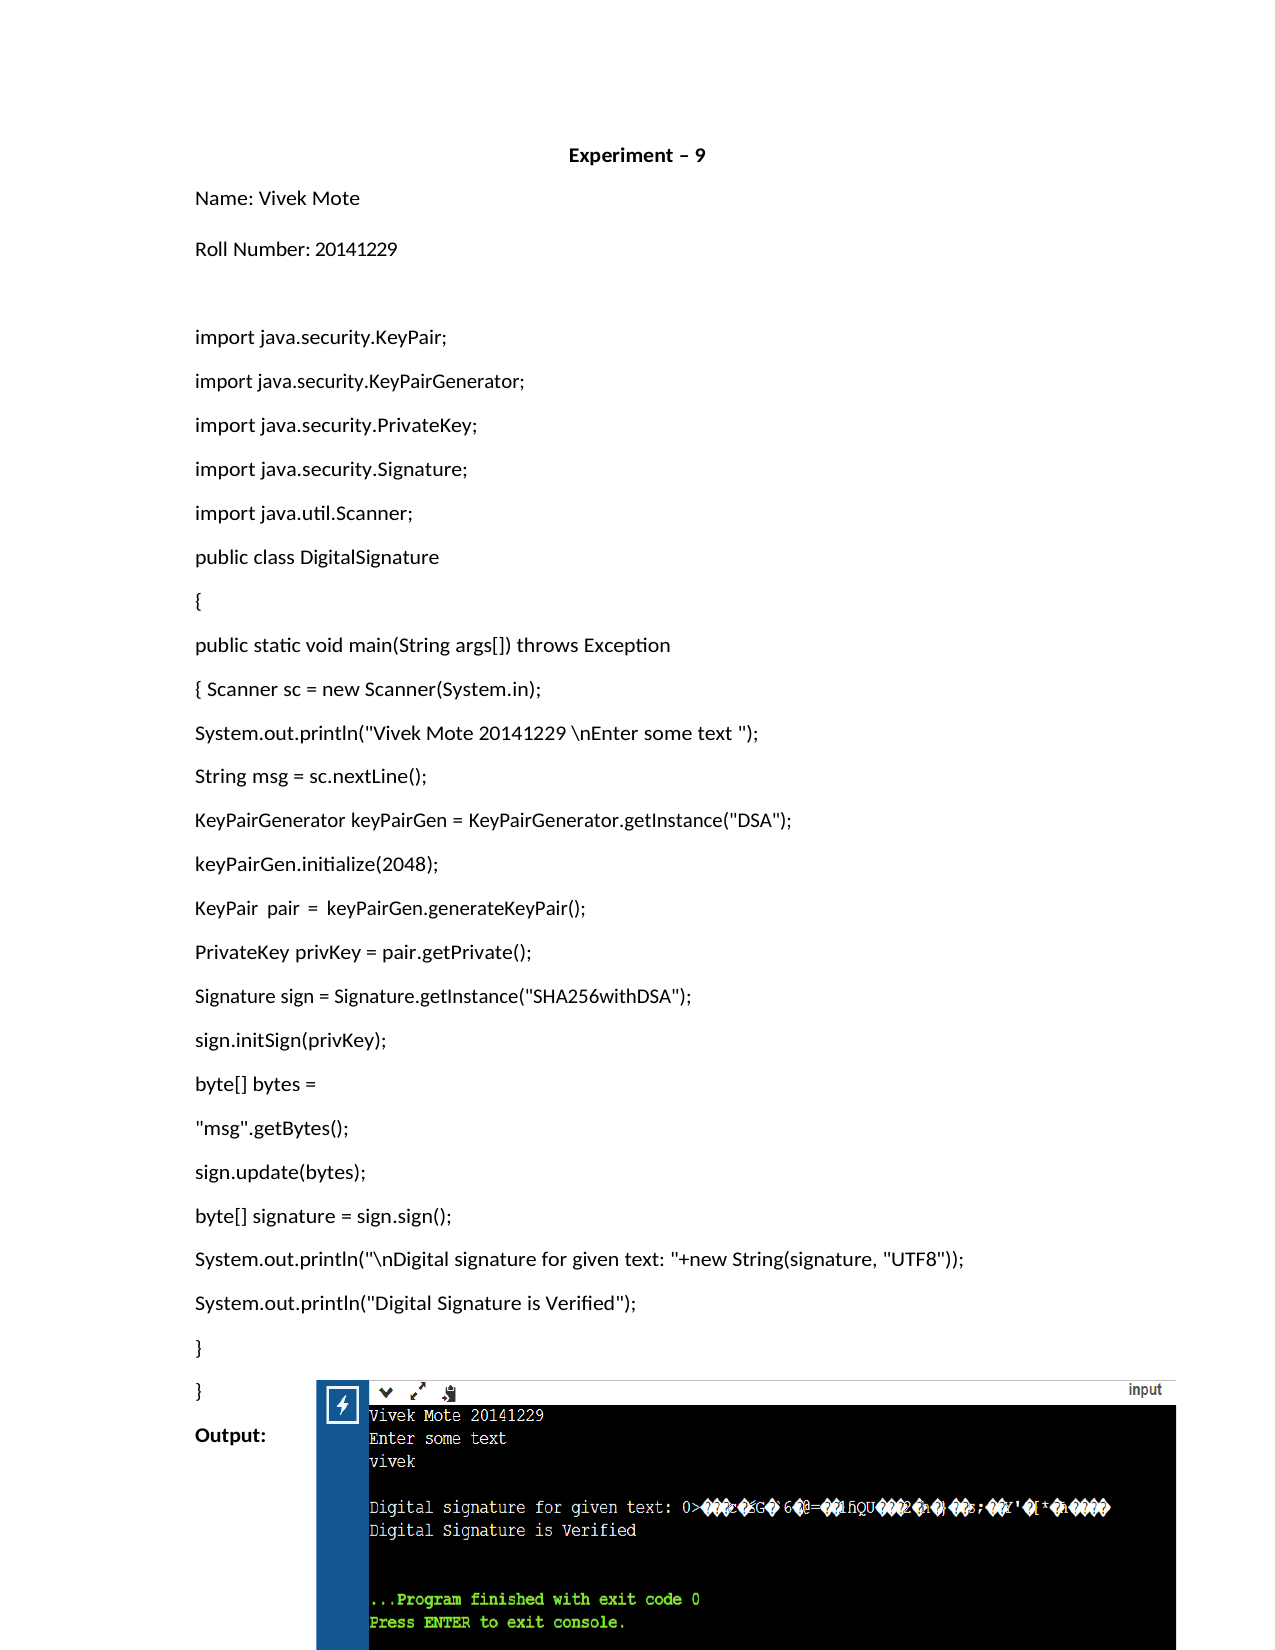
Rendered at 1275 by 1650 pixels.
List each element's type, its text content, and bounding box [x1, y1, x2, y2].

text byte[] signature = sign.sign(); [195, 1203, 1096, 1228]
text Roll Number: 20141229 [195, 236, 403, 262]
text System.out.println("Vivek Mote 20141229 \nEnter some text "); String msg = sc.nextLine(); [195, 720, 788, 789]
text } [195, 1335, 1096, 1360]
text KeyPair pair = keyPairGen.generateKeyPair(); PrivateKey privKey = pair.getPrivate(); [195, 896, 678, 965]
text import java.security.KeyPairGenerator; import java.security.PrivateKey; import java.security.Signature; [195, 368, 537, 481]
text } [195, 1378, 1096, 1404]
text import java.util.Scanner; public class DigitalSignature { [195, 500, 450, 613]
picture [316, 1380, 1177, 1650]
text byte[] bytes = "msg".getBytes(); sign.update(bytes); [195, 1071, 474, 1185]
subtitle Output: [195, 1422, 316, 1448]
text public static void main(String args[]) throws Exception { Scanner sc = new Scanner(System.in); [195, 632, 678, 701]
text KeyPairGenerator keyPairGen = KeyPairGenerator.getInstance("DSA"); keyPairGen.initialize(2048); [195, 808, 1035, 877]
subtitle Experiment – 9 [567, 142, 707, 167]
text import java.security.KeyPair; [195, 324, 1096, 350]
text System.out.println("\nDigital signature for given text: "+new String(signature, "UTF8")); System.out.println("Digital Signature is Verified"); [195, 1246, 1096, 1316]
text Signature sign = Signature.getInstance("SHA256withDSA"); sign.initSign(privKey); [195, 983, 788, 1053]
text Name: Vivek Mote [195, 186, 403, 211]
